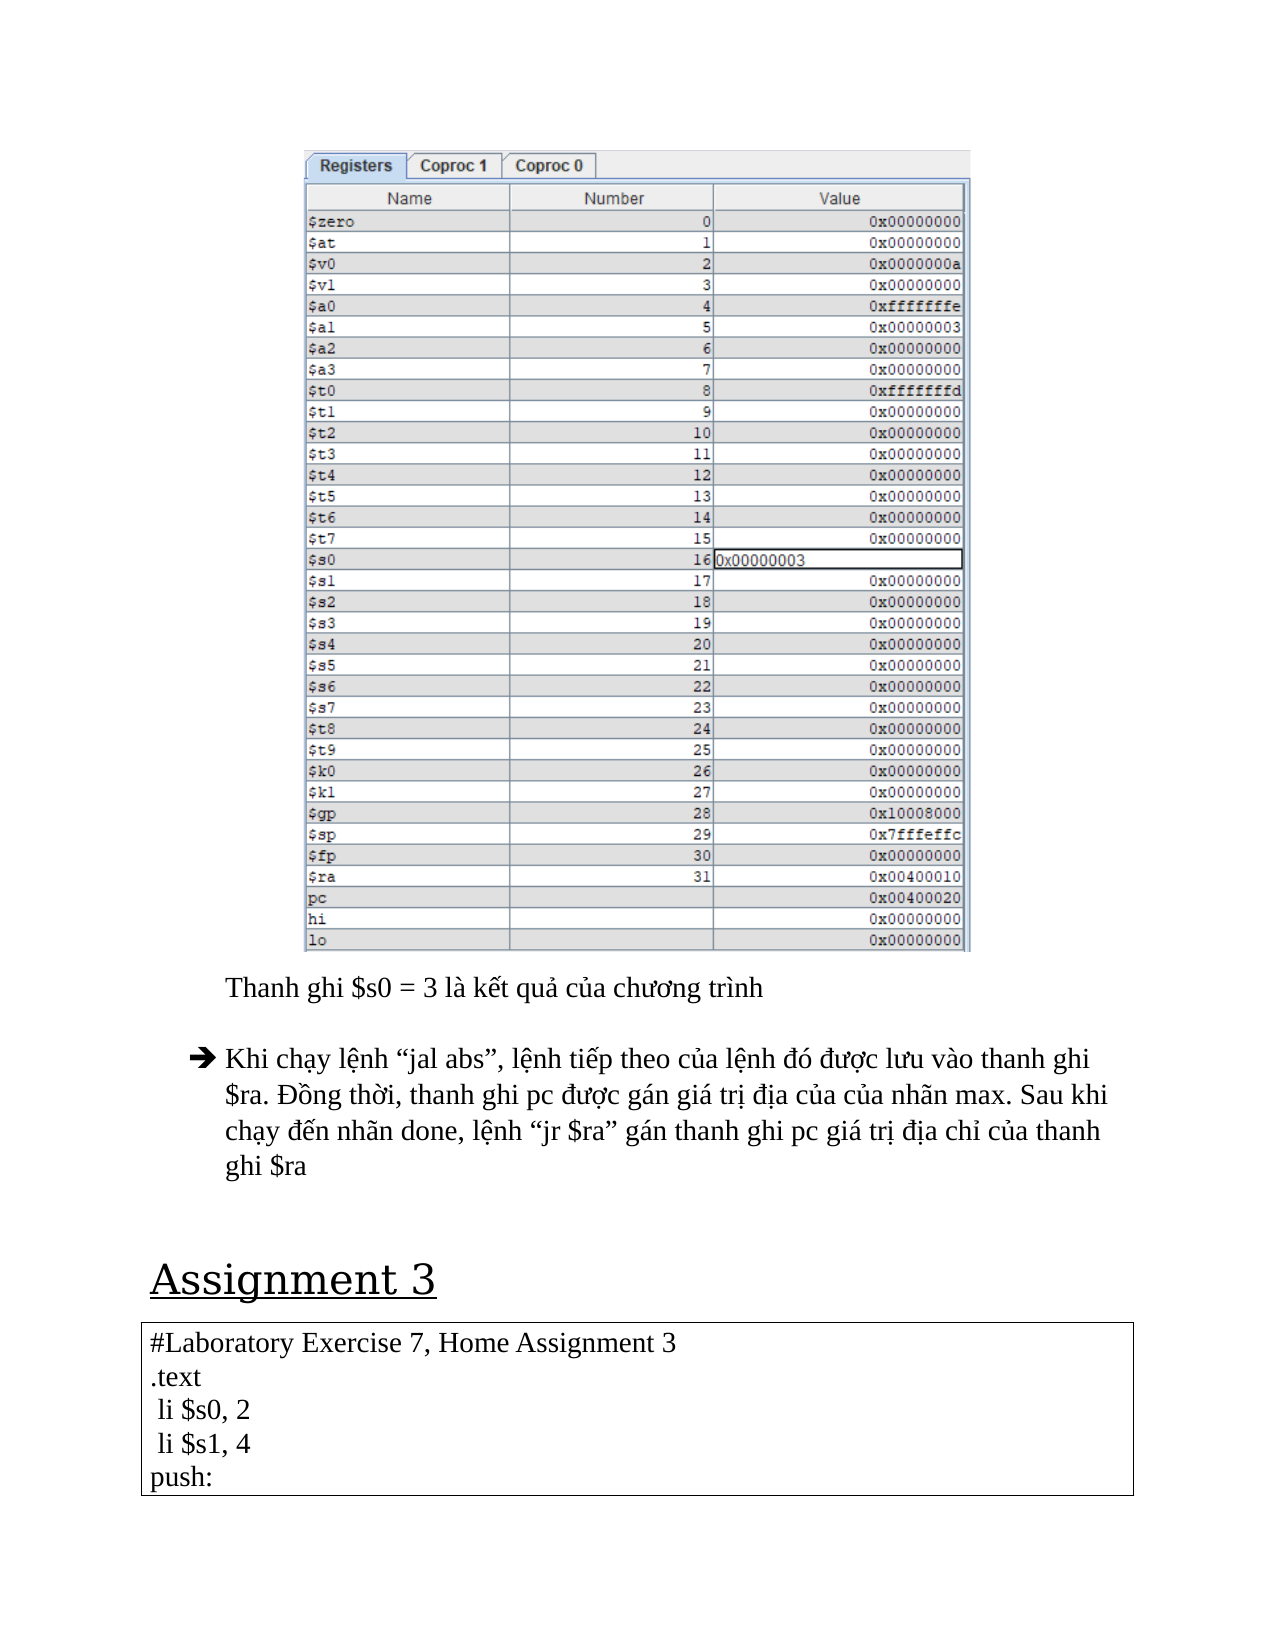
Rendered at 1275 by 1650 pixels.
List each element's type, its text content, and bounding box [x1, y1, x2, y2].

text Assignment 3 [150, 1253, 1125, 1303]
text .text [150, 1359, 1125, 1392]
text li $s1, 4 [150, 1426, 1125, 1456]
text #Laboratory Exercise 7, Home Assignment 3 [142, 1323, 1133, 1359]
list Khi chạy lệnh “jal abs”, lệnh tiếp theo của lệnh đó được lưu vào thanh ghi $ra. Đồng thời, thanh ghi pc được gán giá trị địa của của nhãn max. Sau khi chạy đến nhãn done, lệnh “jr $ra” gán thanh ghi pc giá trị địa chỉ của thanh ghi $ra [187, 1042, 1125, 1182]
list Thanh ghi $s0 = 3 là kết quả của chương trình [225, 971, 1125, 1004]
text li $s0, 2 [150, 1392, 1125, 1426]
picture [303, 150, 972, 952]
text push: [142, 1456, 1133, 1495]
